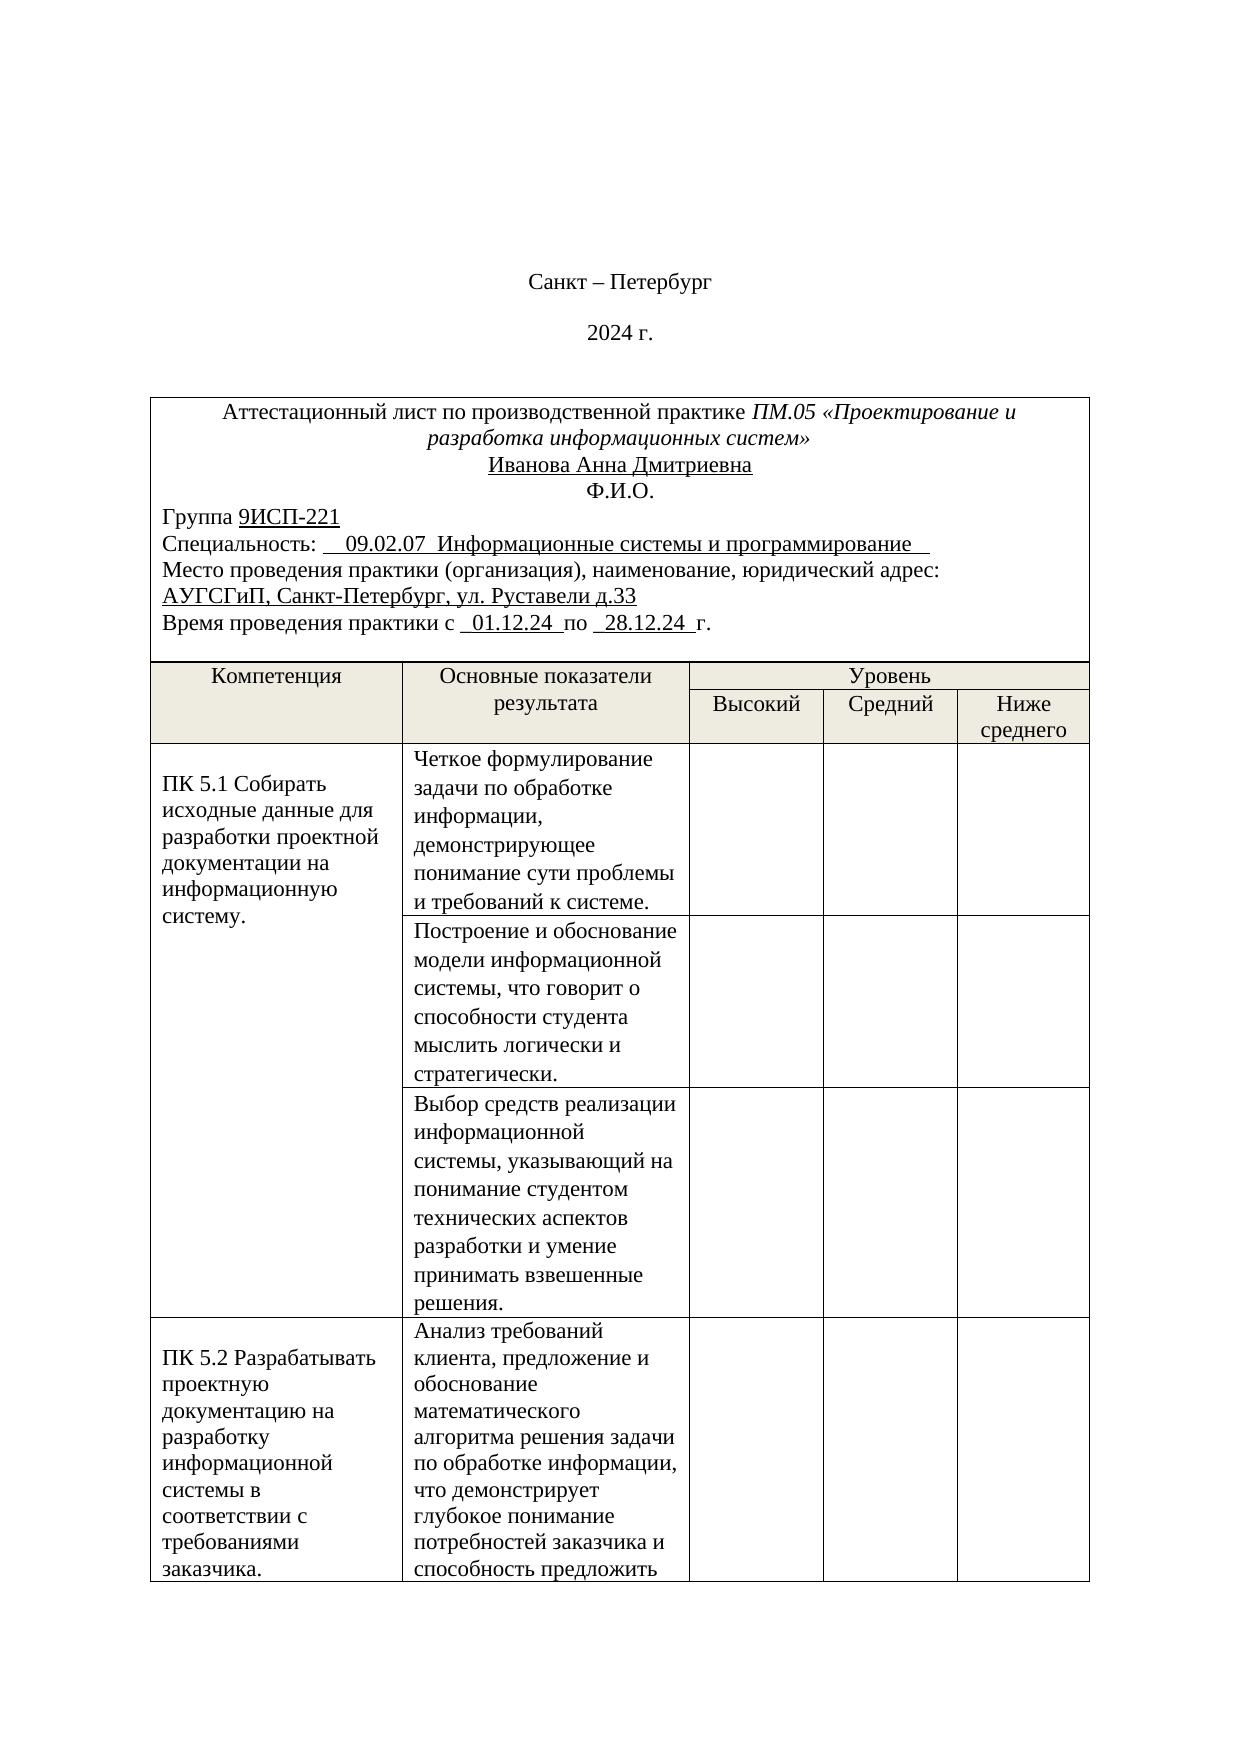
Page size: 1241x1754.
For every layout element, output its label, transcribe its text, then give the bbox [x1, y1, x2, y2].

table_cell Высокий [690, 690, 823, 743]
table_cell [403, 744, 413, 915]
table_cell [824, 916, 957, 1087]
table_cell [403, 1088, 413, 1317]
table_cell [824, 1088, 957, 1317]
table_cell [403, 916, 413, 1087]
table_cell [690, 916, 823, 1087]
table_cell Уровень [690, 663, 1089, 689]
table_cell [151, 1318, 402, 1581]
table_cell [824, 744, 957, 915]
table_header Аттестационный лист по производственной практике ПМ.05 «Проектирование и разработка информационных систем» Иванова Анна Дмитриевна Ф.И.О. Группа 9ИСП-221 Специальность: 09.02.07 Информационные системы и программирование Место проведения практики (организация), наименование, юридический адрес: АУГСГиП, Санкт-Петербург, ул. Руставели д.33 Время проведения практики с _01.12.24 по _28.12.24 г. [151, 398, 1089, 661]
table_cell Ниже среднего [958, 690, 1089, 743]
table_cell [958, 1088, 1089, 1317]
table_cell ПК 5.1 Собирать исходные данные для разработки проектной документации на информационную систему. [151, 744, 402, 1317]
table_cell Компетенция [151, 663, 402, 743]
table_cell [958, 744, 1089, 915]
table_cell [690, 744, 823, 915]
table_cell [690, 1088, 823, 1317]
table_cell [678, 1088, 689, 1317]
table_cell Средний [824, 690, 957, 743]
table_cell [690, 1318, 823, 1581]
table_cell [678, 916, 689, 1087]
text 2024 г. [150, 319, 1090, 346]
table_cell [958, 916, 1089, 1087]
table_cell Основные показатели результата [403, 663, 689, 743]
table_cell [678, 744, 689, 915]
text Санкт – Петербург [150, 268, 1090, 295]
table_cell [958, 1318, 1089, 1581]
table_cell [824, 1318, 957, 1581]
